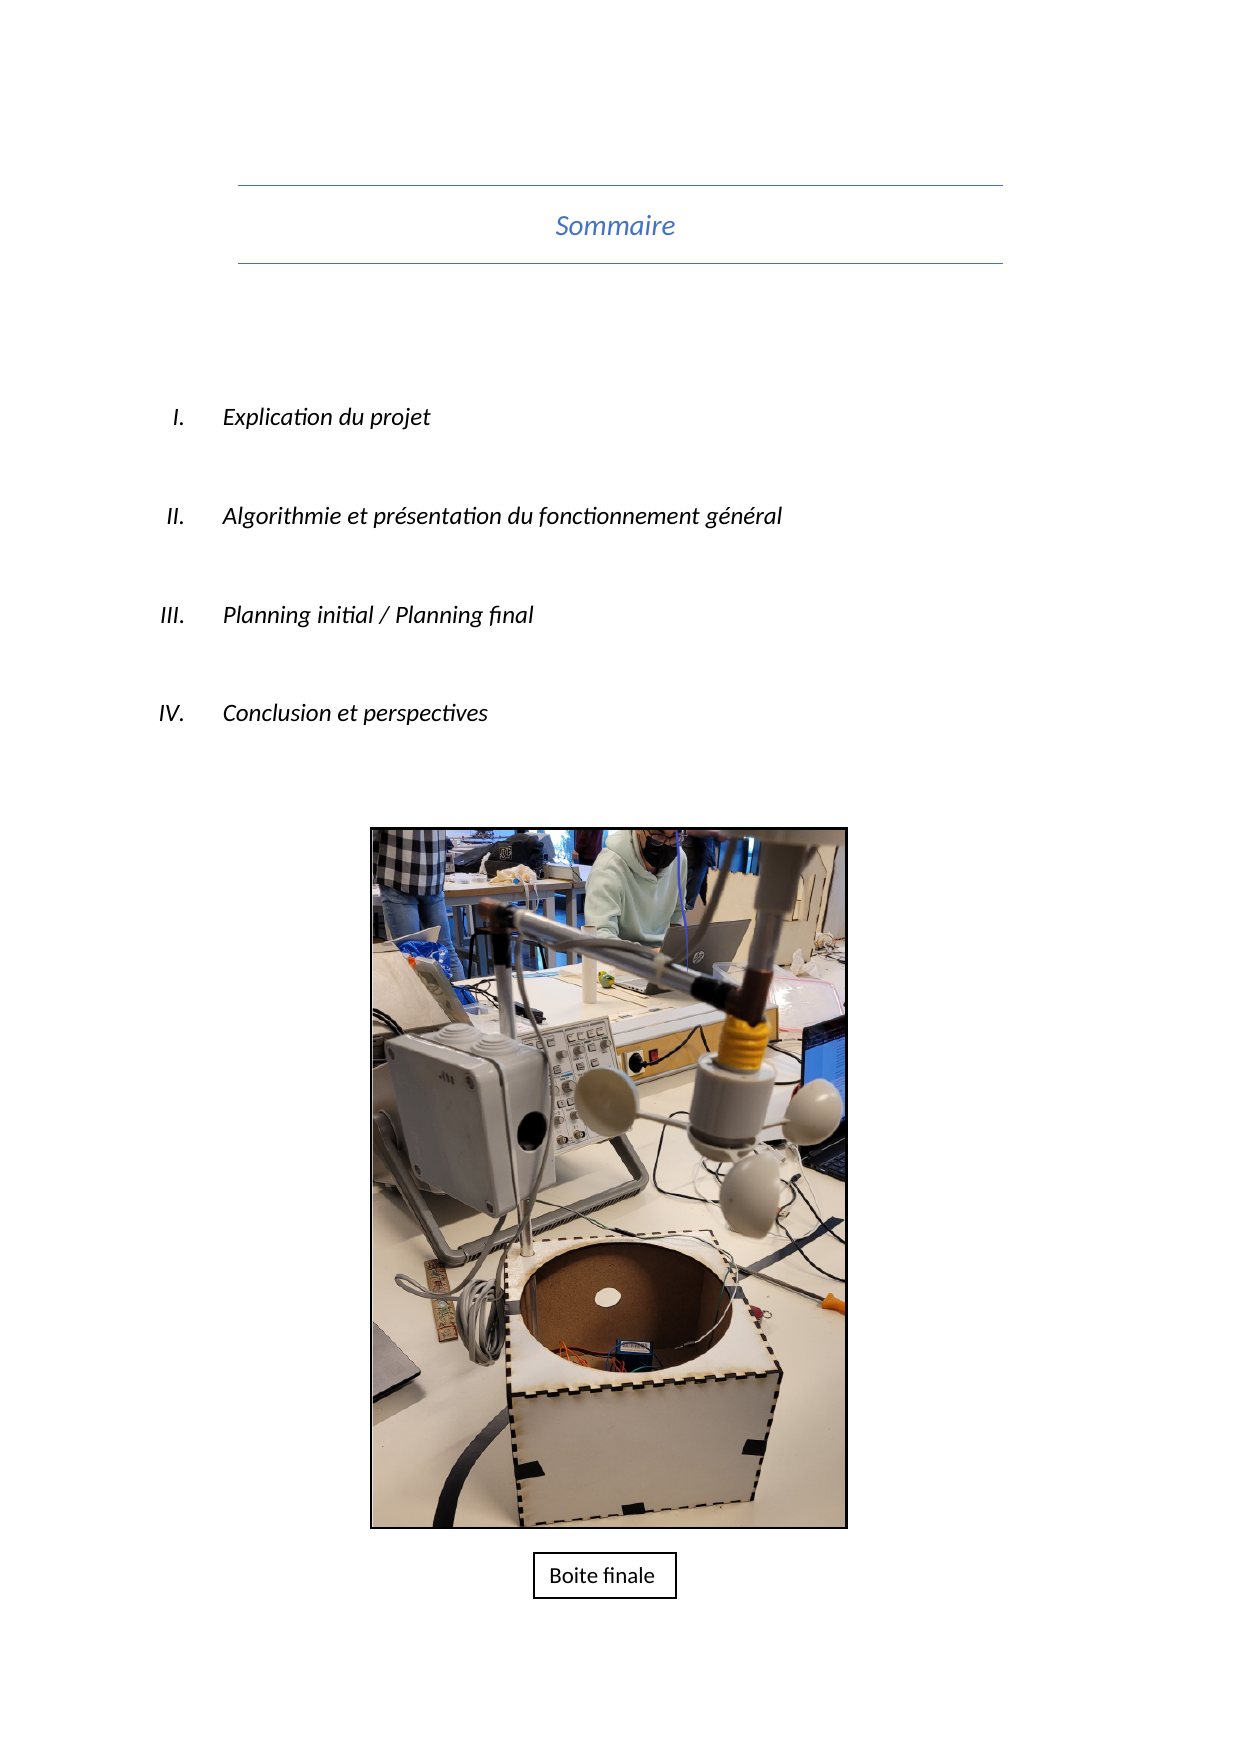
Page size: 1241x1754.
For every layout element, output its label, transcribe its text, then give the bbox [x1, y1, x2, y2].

list Explication du projet [185, 401, 1093, 431]
list Algorithmie et présentation du fonctionnement général [185, 500, 1093, 531]
text Sommaire [238, 186, 1003, 263]
picture [372, 830, 845, 1527]
list Conclusion et perspectives [185, 697, 1093, 728]
list Planning initial / Planning final [185, 599, 1093, 629]
